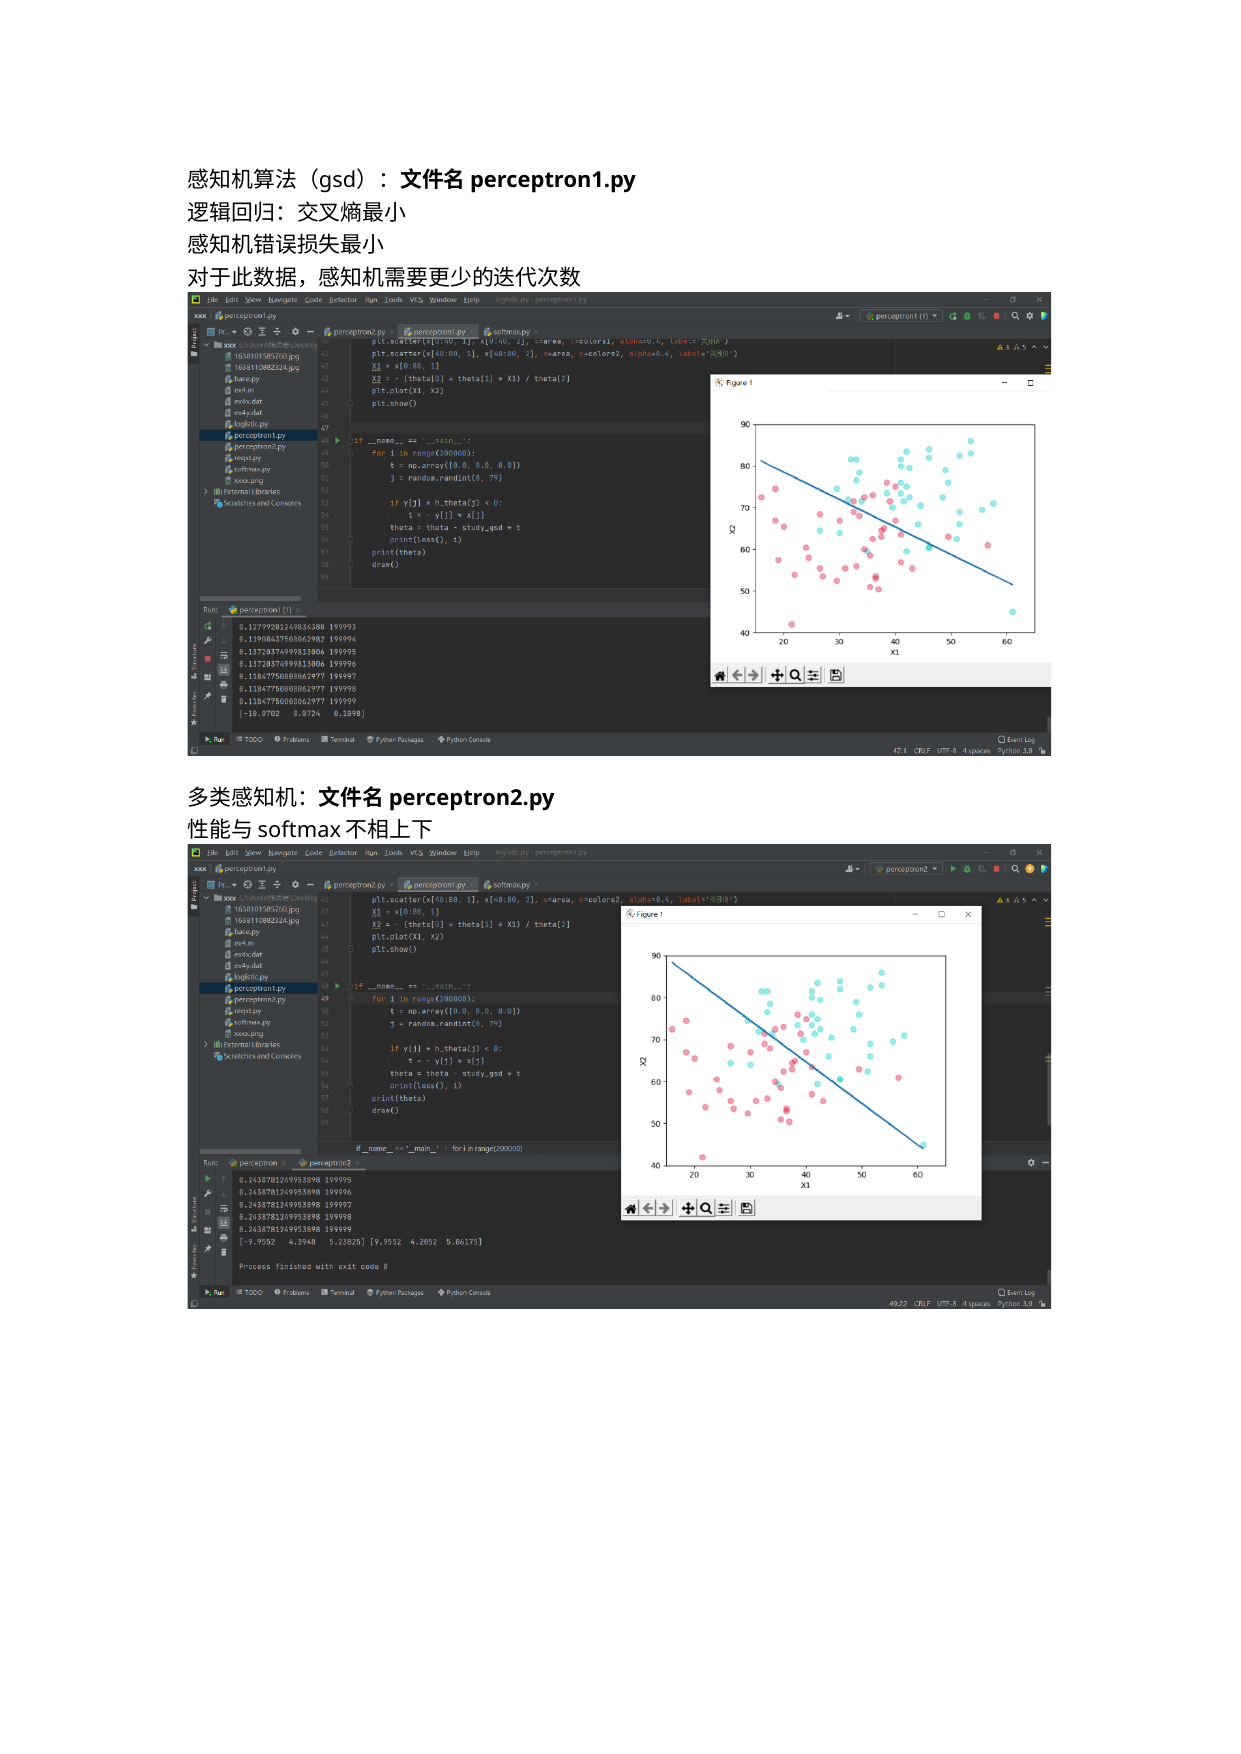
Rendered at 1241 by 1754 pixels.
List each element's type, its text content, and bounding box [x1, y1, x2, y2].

text 性能与softmax不相上下 [187, 812, 1053, 844]
text 对于此数据，感知机需要更少的迭代次数 [187, 259, 1053, 292]
text 多类感知机：文件名perceptron2.py [187, 779, 1053, 812]
picture [187, 844, 1052, 1309]
picture [187, 292, 1052, 756]
text 感知机算法（gsd）：文件名perceptron1.py [187, 162, 1053, 194]
text 感知机错误损失最小 [187, 227, 1053, 259]
text 逻辑回归：交叉熵最小 [187, 194, 1053, 227]
